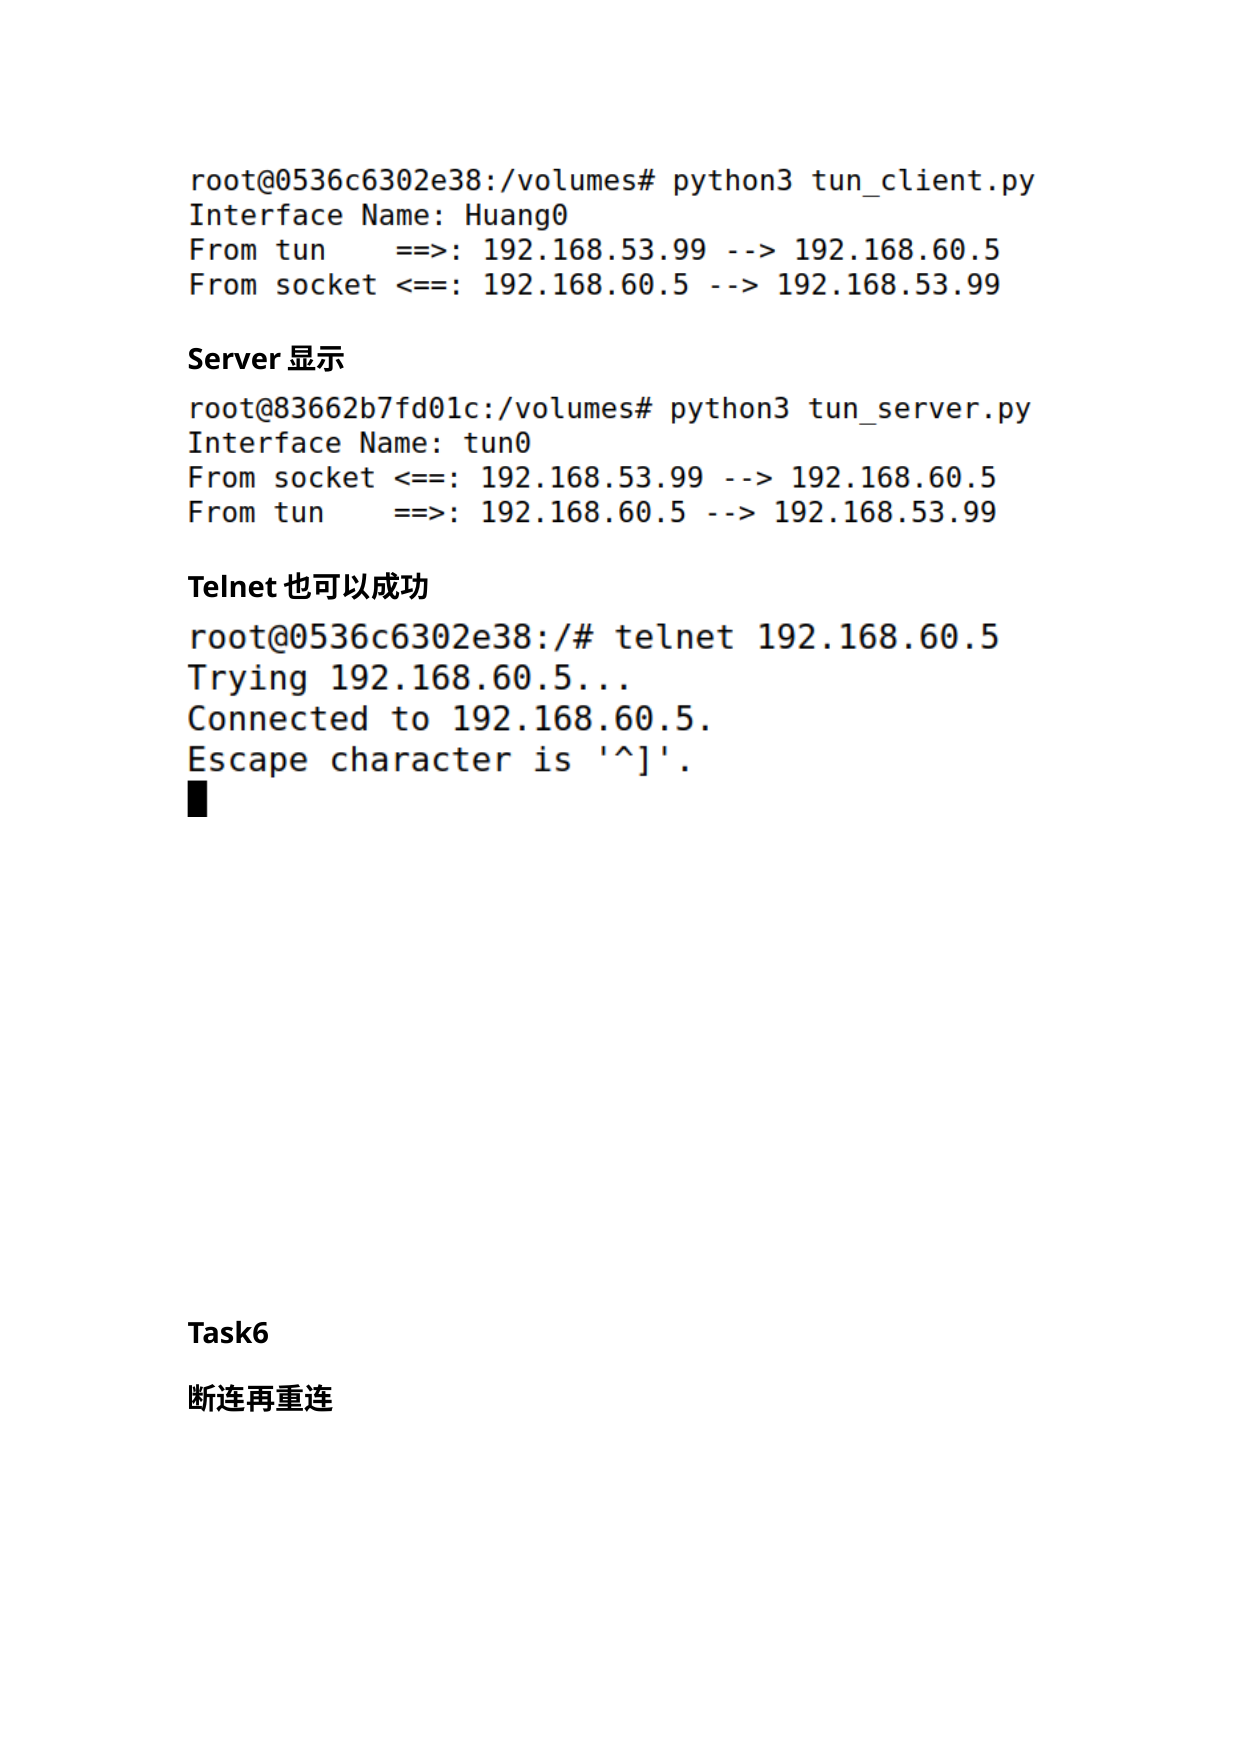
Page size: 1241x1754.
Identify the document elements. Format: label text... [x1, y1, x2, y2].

picture [187, 162, 1053, 305]
text Server显示 [187, 324, 1053, 389]
picture [187, 389, 1053, 533]
text 断连再重连 [187, 1364, 1053, 1429]
text Telnet也可以成功 [187, 552, 1053, 617]
text Task6 [187, 1299, 1053, 1364]
picture [187, 617, 1013, 817]
